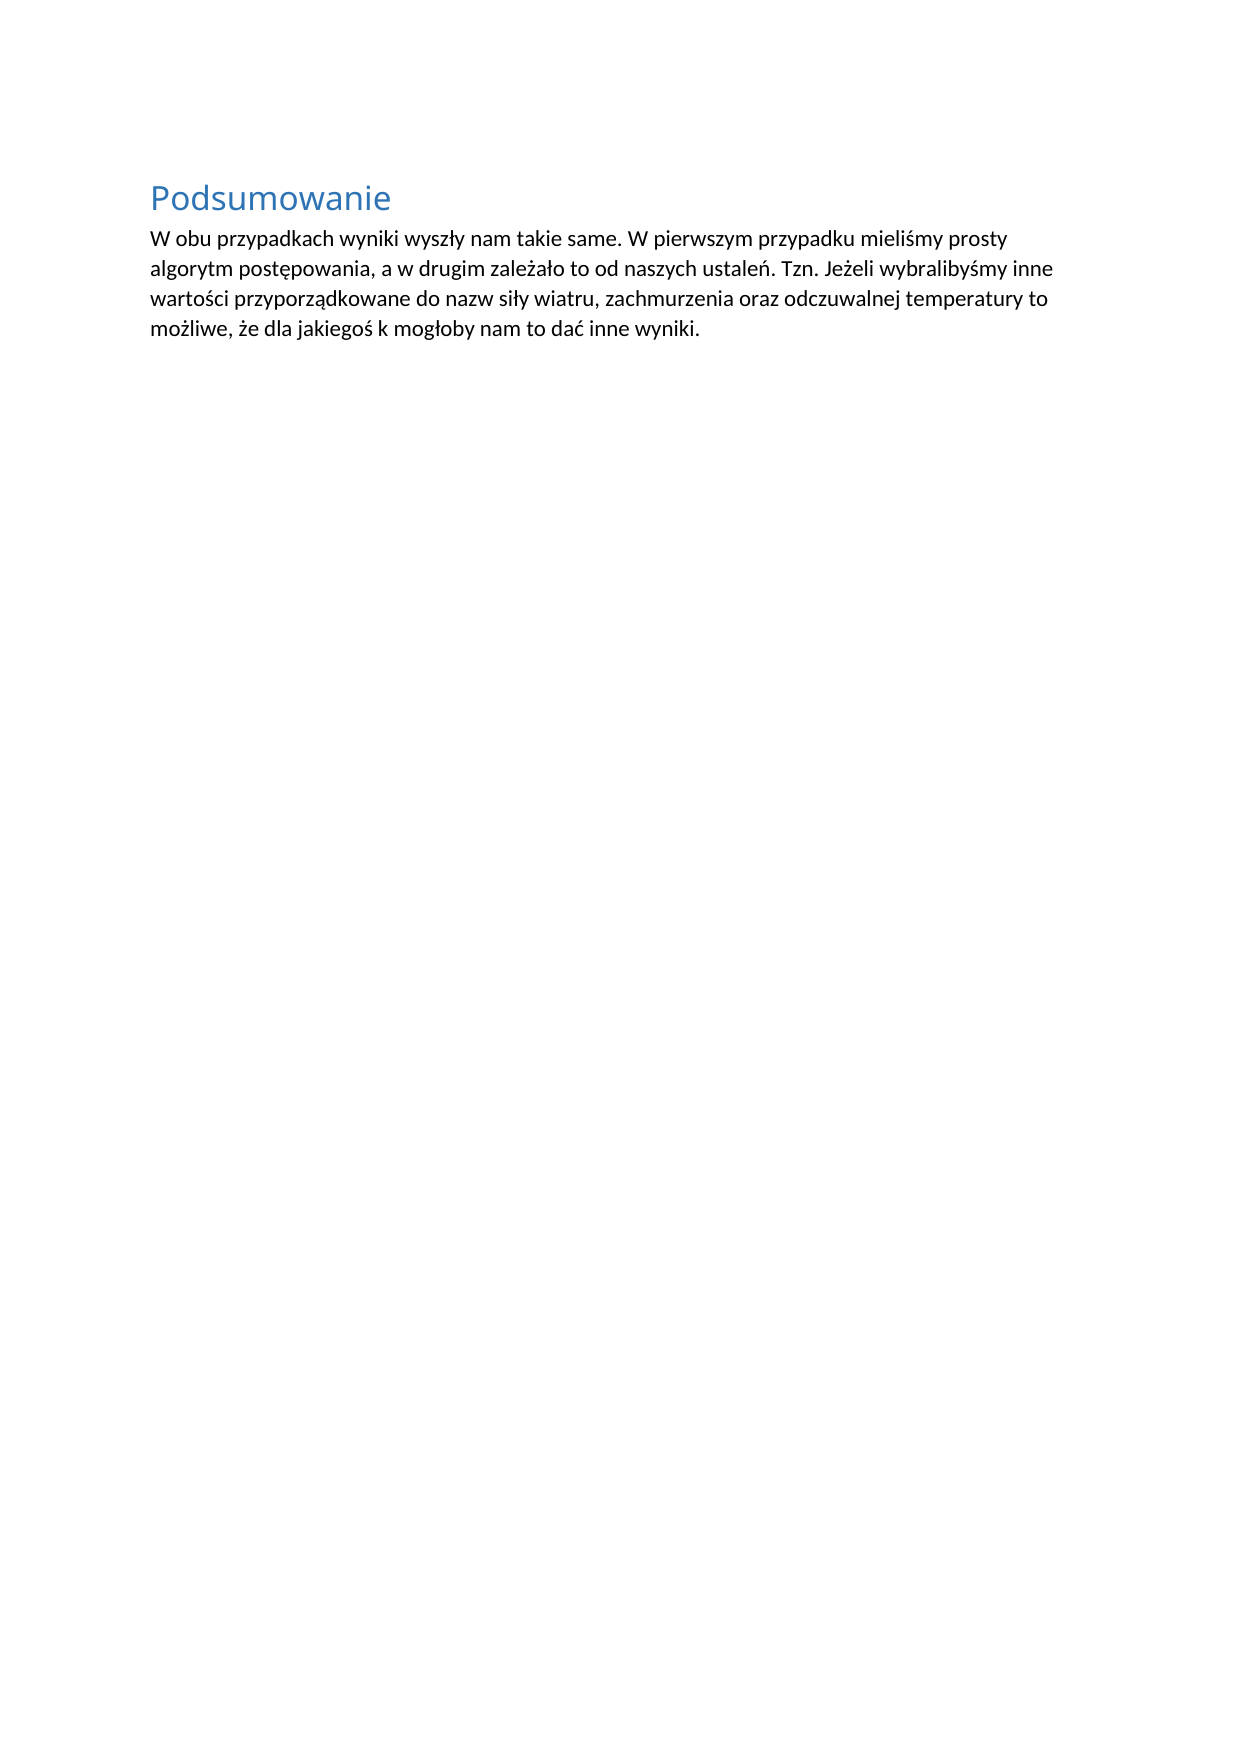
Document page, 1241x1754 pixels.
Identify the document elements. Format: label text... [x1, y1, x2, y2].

subtitle Podsumowanie [150, 175, 1090, 220]
text W obu przypadkach wyniki wyszły nam takie same. W pierwszym przypadku mieliśmy prosty algorytm postępowania, a w drugim zależało to od naszych ustaleń. Tzn. Jeżeli wybralibyśmy inne wartości przyporządkowane do nazw siły wiatru, zachmurzenia oraz odczuwalnej temperatury to możliwe, że dla jakiegoś k mogłoby nam to dać inne wyniki. [150, 224, 1090, 343]
